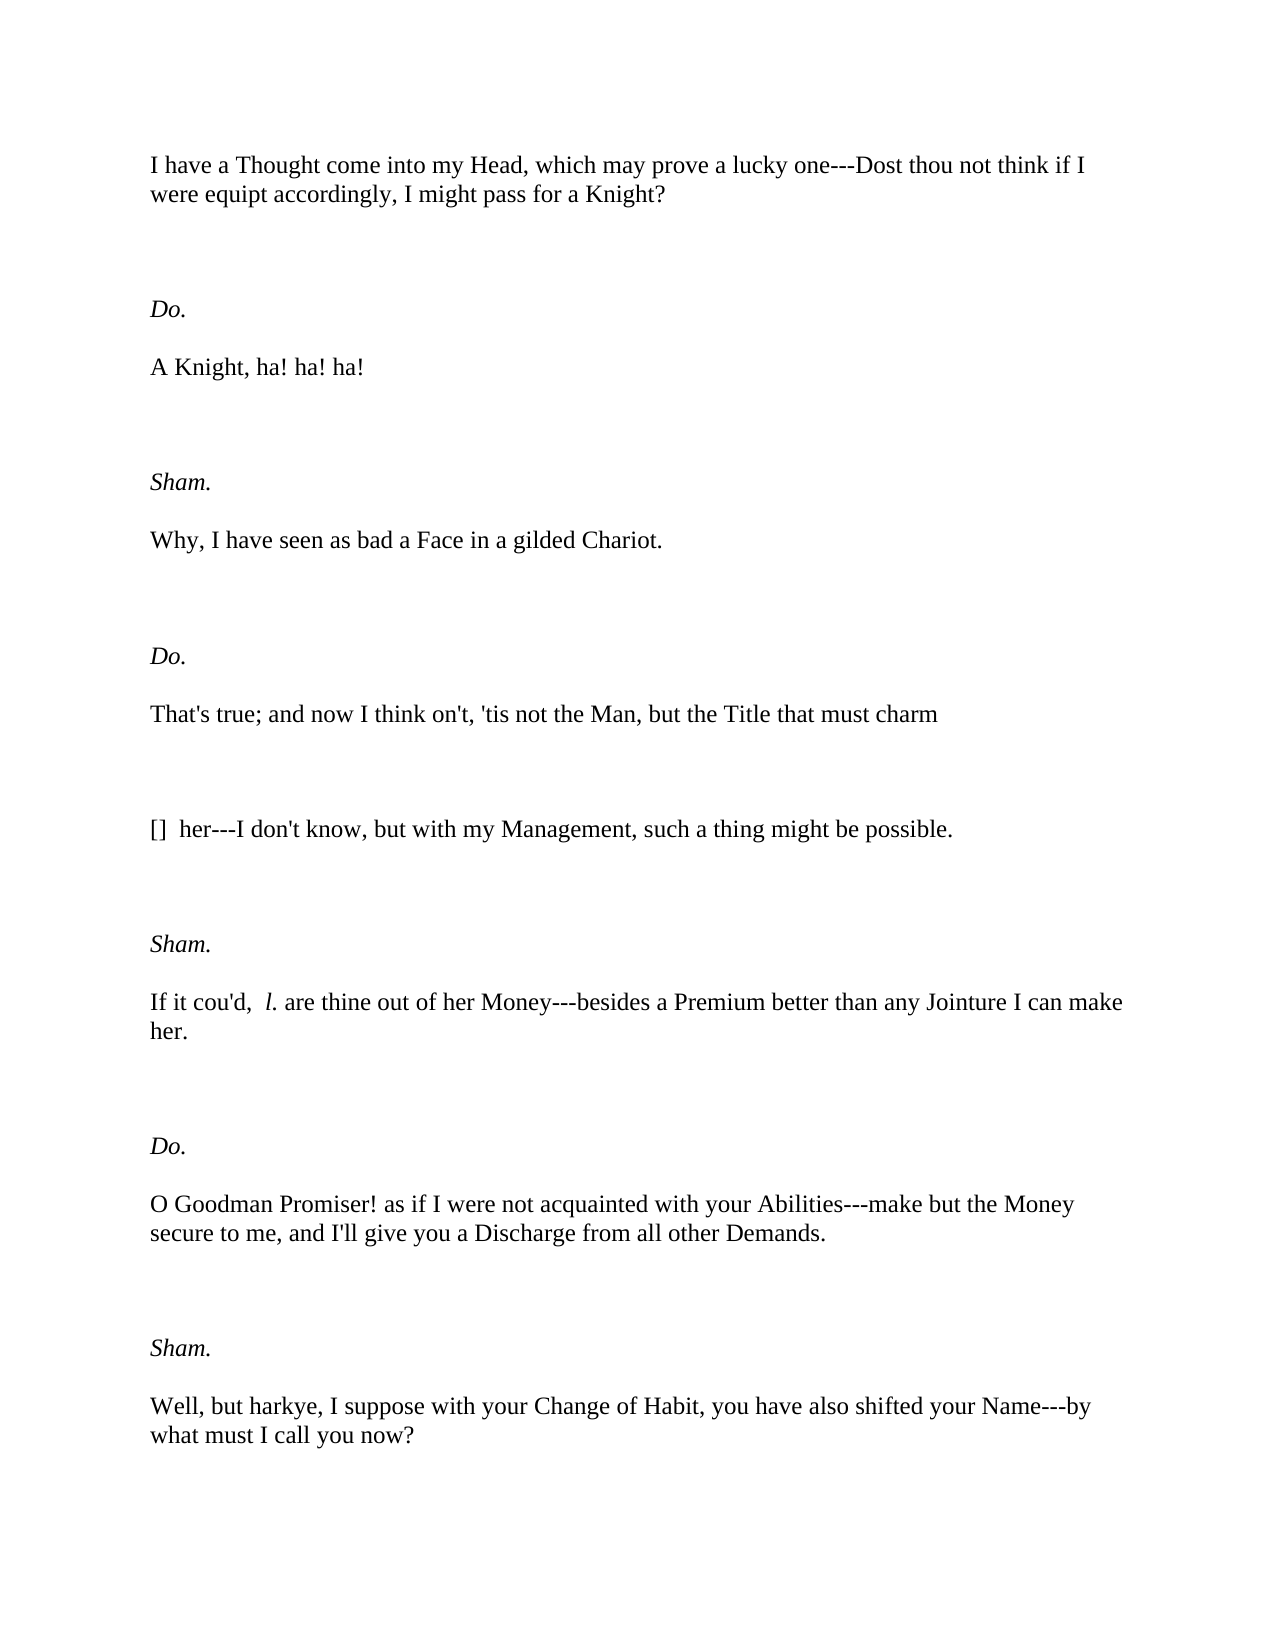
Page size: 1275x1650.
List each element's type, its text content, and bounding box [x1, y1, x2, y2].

text That's true; and now I think on't, 'tis not the Man, but the Title that must charm [] her---I don't know, but with my Management, such a thing might be possible. [150, 699, 1125, 842]
text Why, I have seen as bad a Face in a gilded Chariot. [150, 525, 1125, 554]
text Sham. [150, 872, 1125, 958]
text Well, but harkye, I suppose with your Change of Habit, you have also shifted your Name---by what must I call you now? [150, 1391, 1125, 1449]
text I have a Thought come into my Head, which may prove a lucky one---Dost thou not think if I were equipt accordingly, I might pass for a Knight? [150, 150, 1125, 207]
text Do. [150, 237, 1125, 323]
text If it cou'd, l. are thine out of her Money---besides a Premium better than any Jointure I can make her. [150, 987, 1125, 1044]
text Sham. [150, 410, 1125, 496]
text Do. [150, 583, 1125, 669]
text A Knight, ha! ha! ha! [150, 352, 1125, 381]
text Do. [150, 1074, 1125, 1160]
text Sham. [150, 1276, 1125, 1362]
text O Goodman Promiser! as if I were not acquainted with your Abilities---make but the Money secure to me, and I'll give you a Discharge from all other Demands. [150, 1189, 1125, 1247]
